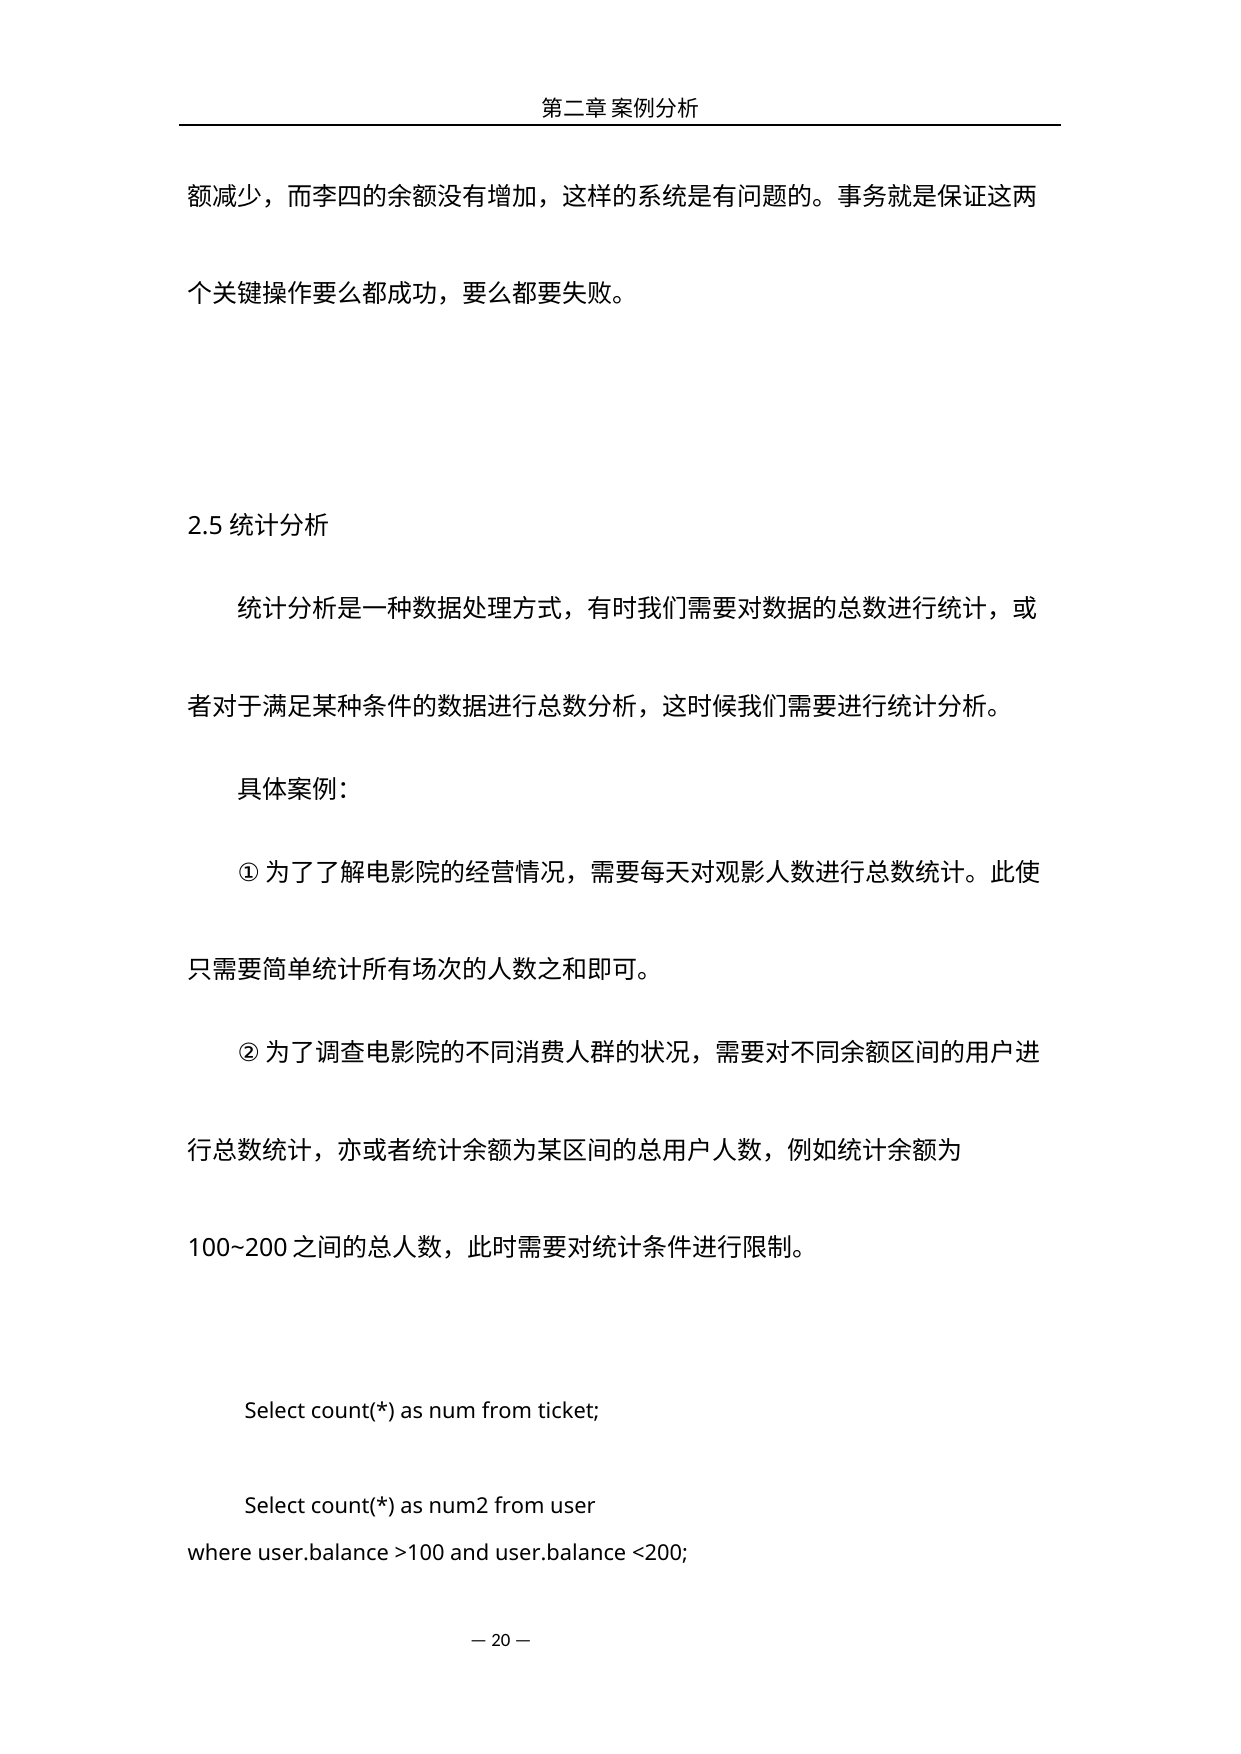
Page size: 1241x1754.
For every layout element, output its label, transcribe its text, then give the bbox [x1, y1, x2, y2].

list ①为了了解电影院的经营情况，需要每天对观影人数进行总数统计。此使只需要简单统计所有场次的人数之和即可。 [187, 838, 1053, 1000]
list 具体案例： [187, 755, 1053, 820]
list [187, 162, 1053, 324]
list Select count(*) as num2 from user [187, 1488, 1053, 1521]
list Select count(*) as num from ticket; [187, 1393, 1053, 1426]
list ②为了调查电影院的不同消费人群的状况，需要对不同余额区间的用户进行总数统计，亦或者统计余额为某区间的总用户人数，例如统计余额为100~200之间的总人数，此时需要对统计条件进行限制。 [187, 1018, 1053, 1278]
list 2.5 统计分析 [187, 491, 1053, 556]
list 统计分析是一种数据处理方式，有时我们需要对数据的总数进行统计，或者对于满足某种条件的数据进行总数分析，这时候我们需要进行统计分析。 [187, 574, 1053, 737]
list where user.balance >100 and user.balance <200; [187, 1536, 1053, 1568]
